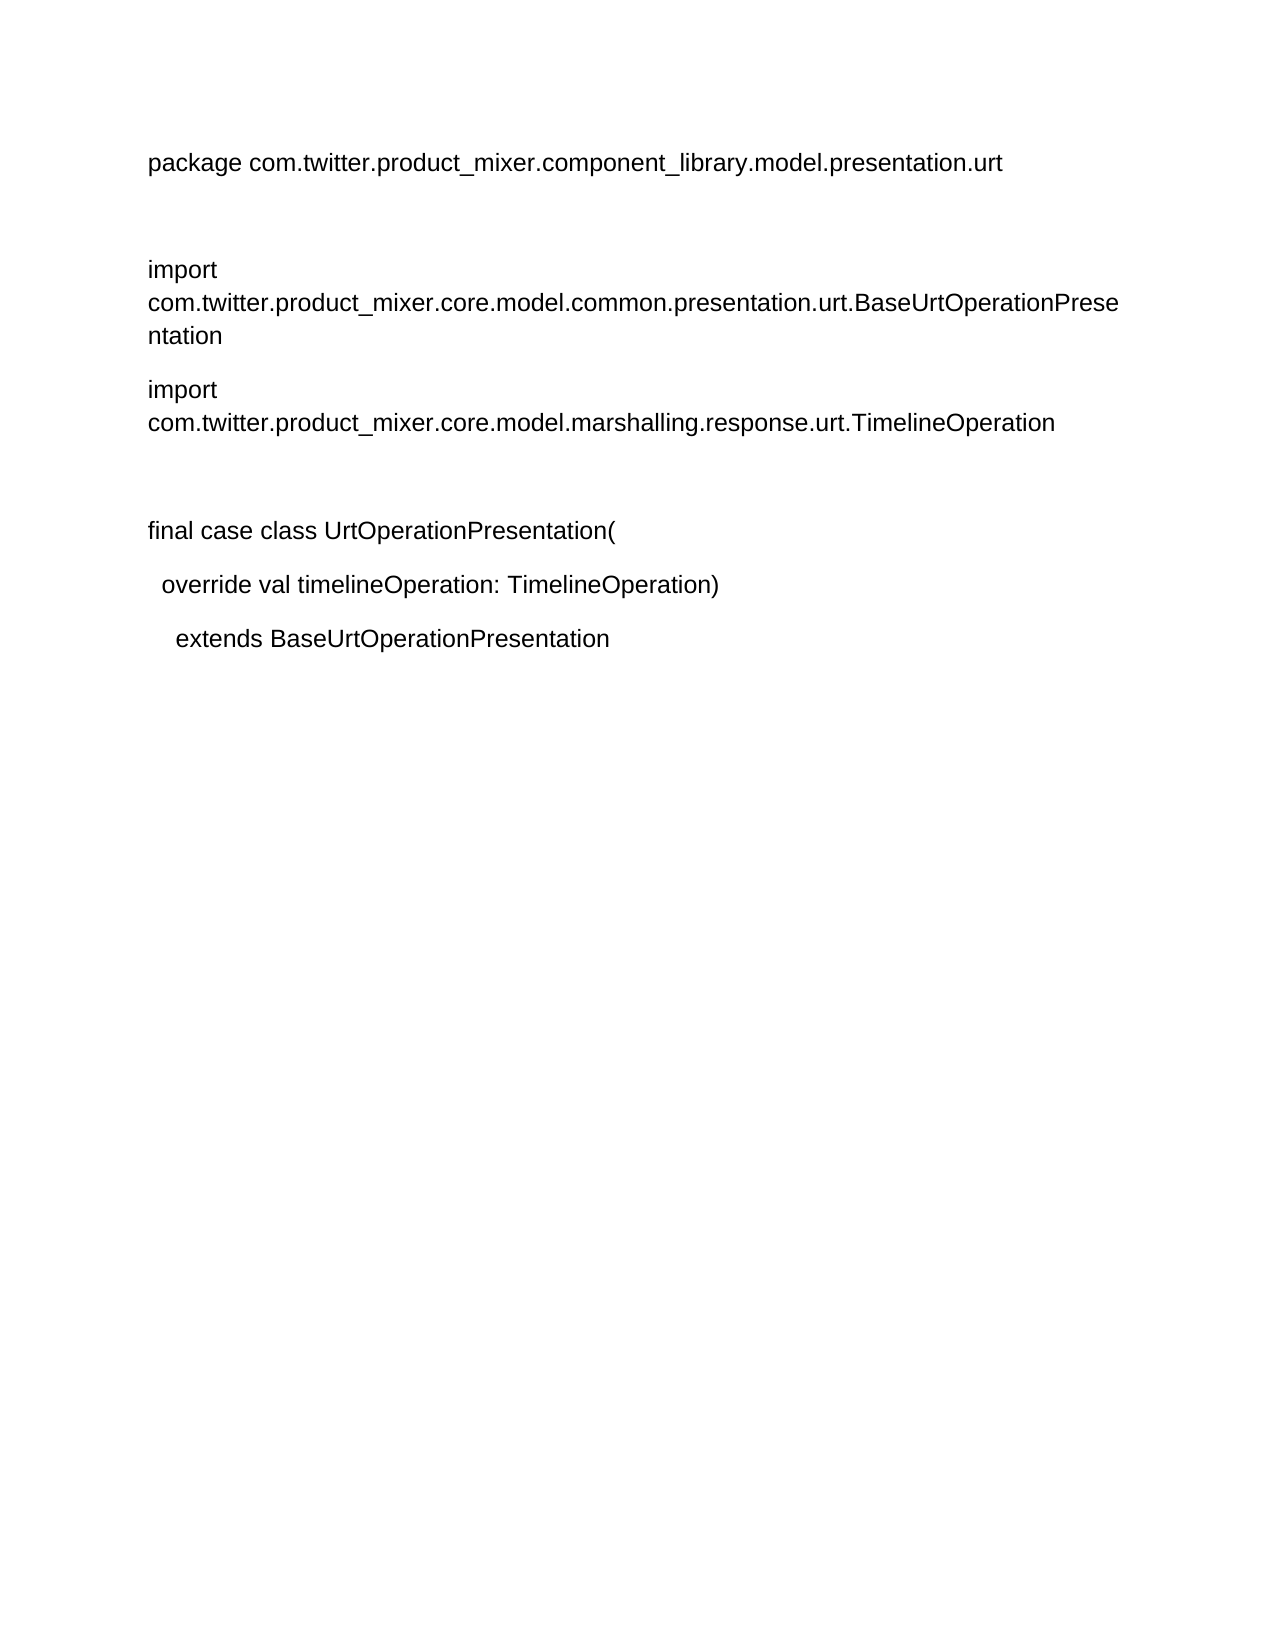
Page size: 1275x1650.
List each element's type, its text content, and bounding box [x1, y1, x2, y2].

text final case class UrtOperationPresentation( [148, 516, 1127, 545]
text import com.twitter.product_mixer.core.model.common.presentation.urt.BaseUrtOperationPresentation [148, 255, 1127, 350]
text package com.twitter.product_mixer.component_library.model.presentation.urt [148, 148, 1127, 176]
text extends BaseUrtOperationPresentation [148, 624, 1127, 652]
text import com.twitter.product_mixer.core.model.marshalling.response.urt.TimelineOperation [148, 375, 1127, 437]
text override val timelineOperation: TimelineOperation) [148, 570, 1127, 598]
